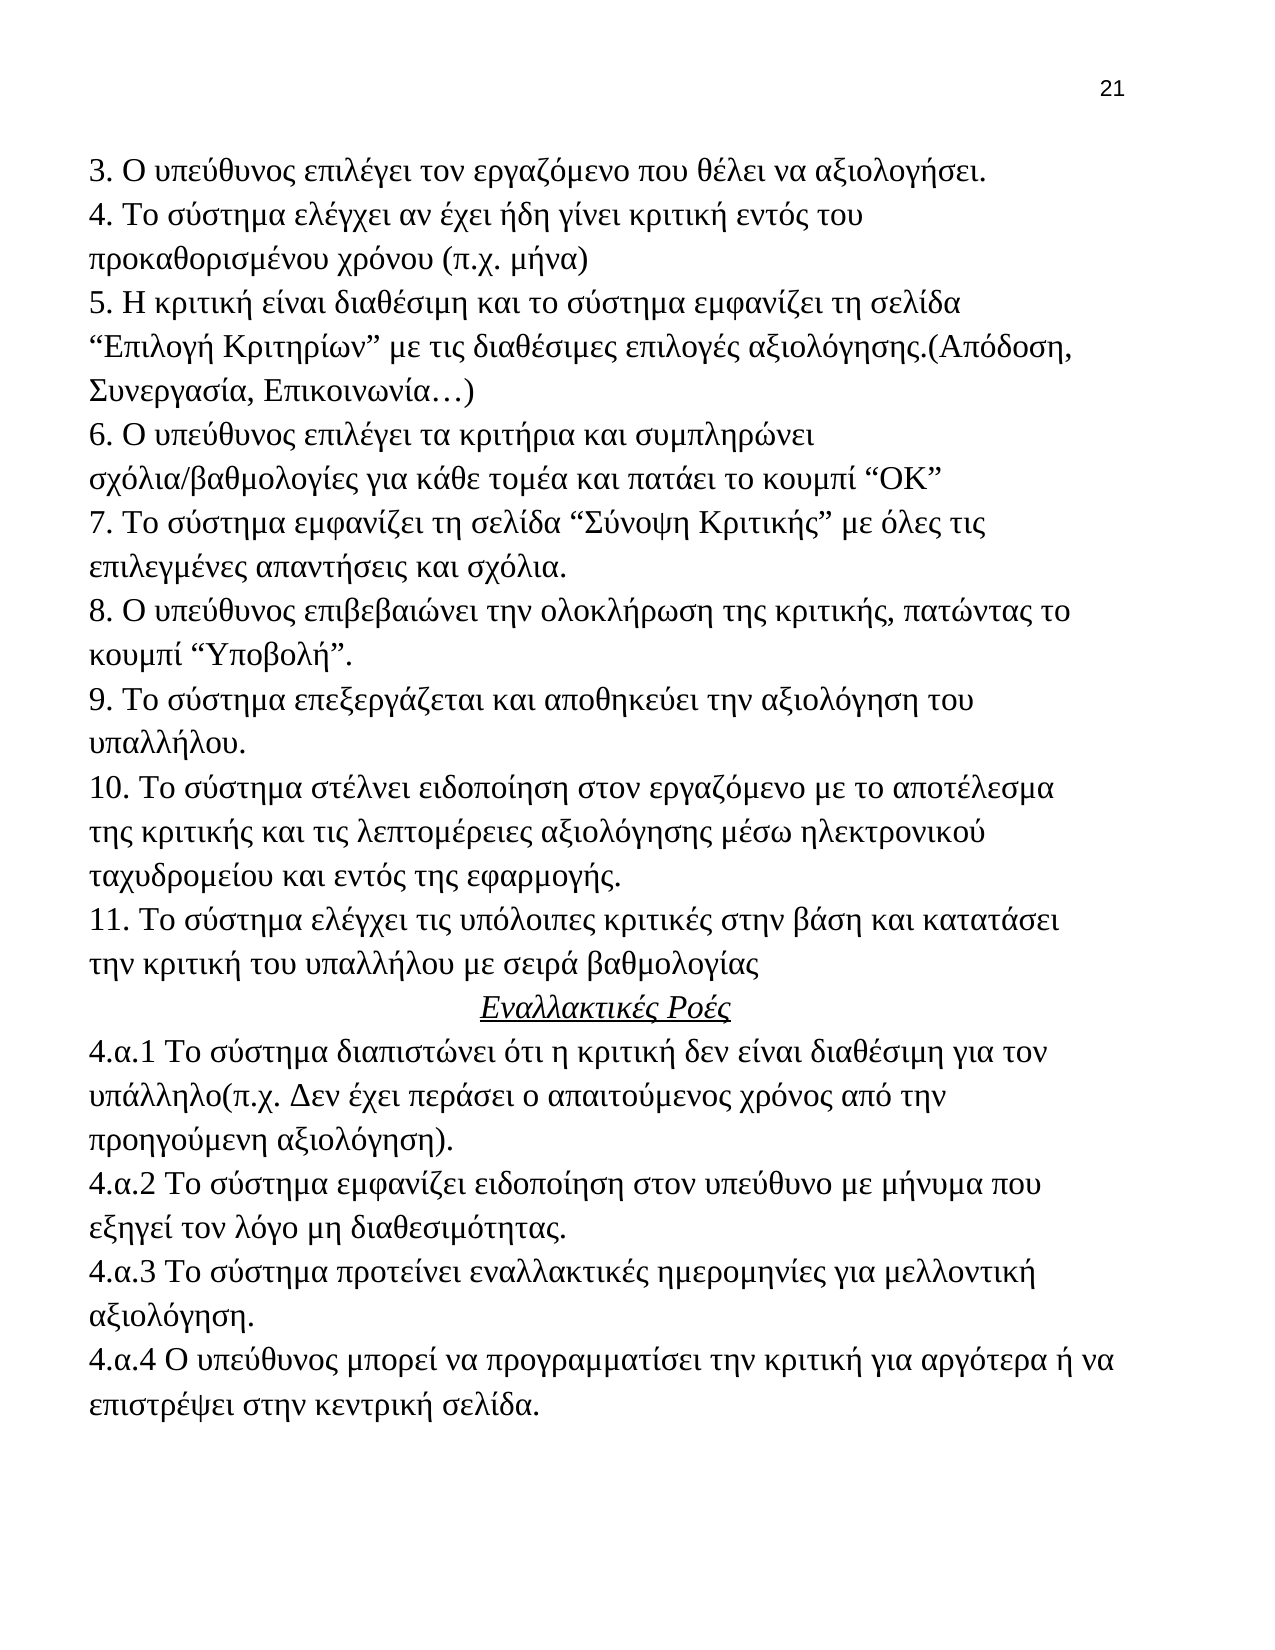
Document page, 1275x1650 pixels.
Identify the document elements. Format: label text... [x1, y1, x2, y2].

text 4.α.4 Ο υπεύθυνος μπορεί να προγραμματίσει την κριτική για αργότερα ή να [88, 1340, 1125, 1378]
text ταχυδρομείου και εντός της εφαρμογής. [88, 855, 1125, 893]
text 4.α.3 Το σύστημα προτείνει εναλλακτικές ημερομηνίες για μελλοντική [88, 1252, 1125, 1290]
text αξιολόγηση. [88, 1296, 1125, 1334]
text 8. Ο υπεύθυνος επιβεβαιώνει την ολοκλήρωση της κριτικής, πατώντας το [88, 591, 1125, 629]
text εξηγεί τον λόγο μη διαθεσιμότητας. [88, 1207, 1125, 1246]
text 6. Ο υπεύθυνος επιλέγει τα κριτήρια και συμπληρώνει [88, 414, 1125, 453]
text προηγούμενη αξιολόγηση). [88, 1119, 1125, 1158]
text σχόλια/βαθμολογίες για κάθε τομέα και πατάει το κουμπί “OK” [88, 458, 1125, 497]
text 9. Το σύστημα επεξεργάζεται και αποθηκεύει την αξιολόγηση του [88, 679, 1125, 717]
text 11. Το σύστημα ελέγχει τις υπόλοιπες κριτικές στην βάση και κατατάσει [88, 899, 1125, 937]
text “Επιλογή Κριτηρίων” με τις διαθέσιμες επιλογές αξιολόγησης.(Απόδοση, [88, 326, 1125, 364]
text Συνεργασία, Επικοινωνία…) [88, 370, 1125, 409]
text υπαλλήλου. [88, 723, 1125, 761]
text 7. Το σύστημα εμφανίζει τη σελίδα “Σύνοψη Κριτικής” με όλες τις [88, 502, 1125, 541]
text επιστρέψει στην κεντρική σελίδα. [88, 1384, 1125, 1422]
text 4.α.2 Το σύστημα εμφανίζει ειδοποίηση στον υπεύθυνο με μήνυμα που [88, 1163, 1125, 1202]
text 3. Ο υπεύθυνος επιλέγει τον εργαζόμενο που θέλει να αξιολογήσει. [88, 150, 1125, 188]
text 10. Το σύστημα στέλνει ειδοποίηση στον εργαζόμενο με το αποτέλεσμα [88, 767, 1125, 805]
text 5. Η κριτική είναι διαθέσιμη και το σύστημα εμφανίζει τη σελίδα [88, 282, 1125, 321]
text 4. Το σύστημα ελέγχει αν έχει ήδη γίνει κριτική εντός του [88, 194, 1125, 232]
text υπάλληλο(π.χ. Δεν έχει περάσει ο απαιτούμενος χρόνος από την [88, 1075, 1125, 1114]
text 4.α.1 Το σύστημα διαπιστώνει ότι η κριτική δεν είναι διαθέσιμη για τον [88, 1031, 1125, 1069]
text προκαθορισμένου χρόνου (π.χ. μήνα) [88, 238, 1125, 276]
text την κριτική του υπαλλήλου με σειρά βαθμολογίας [88, 943, 1125, 981]
text κουμπί “Υποβολή”. [88, 635, 1125, 673]
text της κριτικής και τις λεπτομέρειες αξιολόγησης μέσω ηλεκτρονικού [88, 811, 1125, 849]
text επιλεγμένες απαντήσεις και σχόλια. [88, 547, 1125, 585]
text Εναλλακτικές Ροές [88, 987, 1125, 1026]
